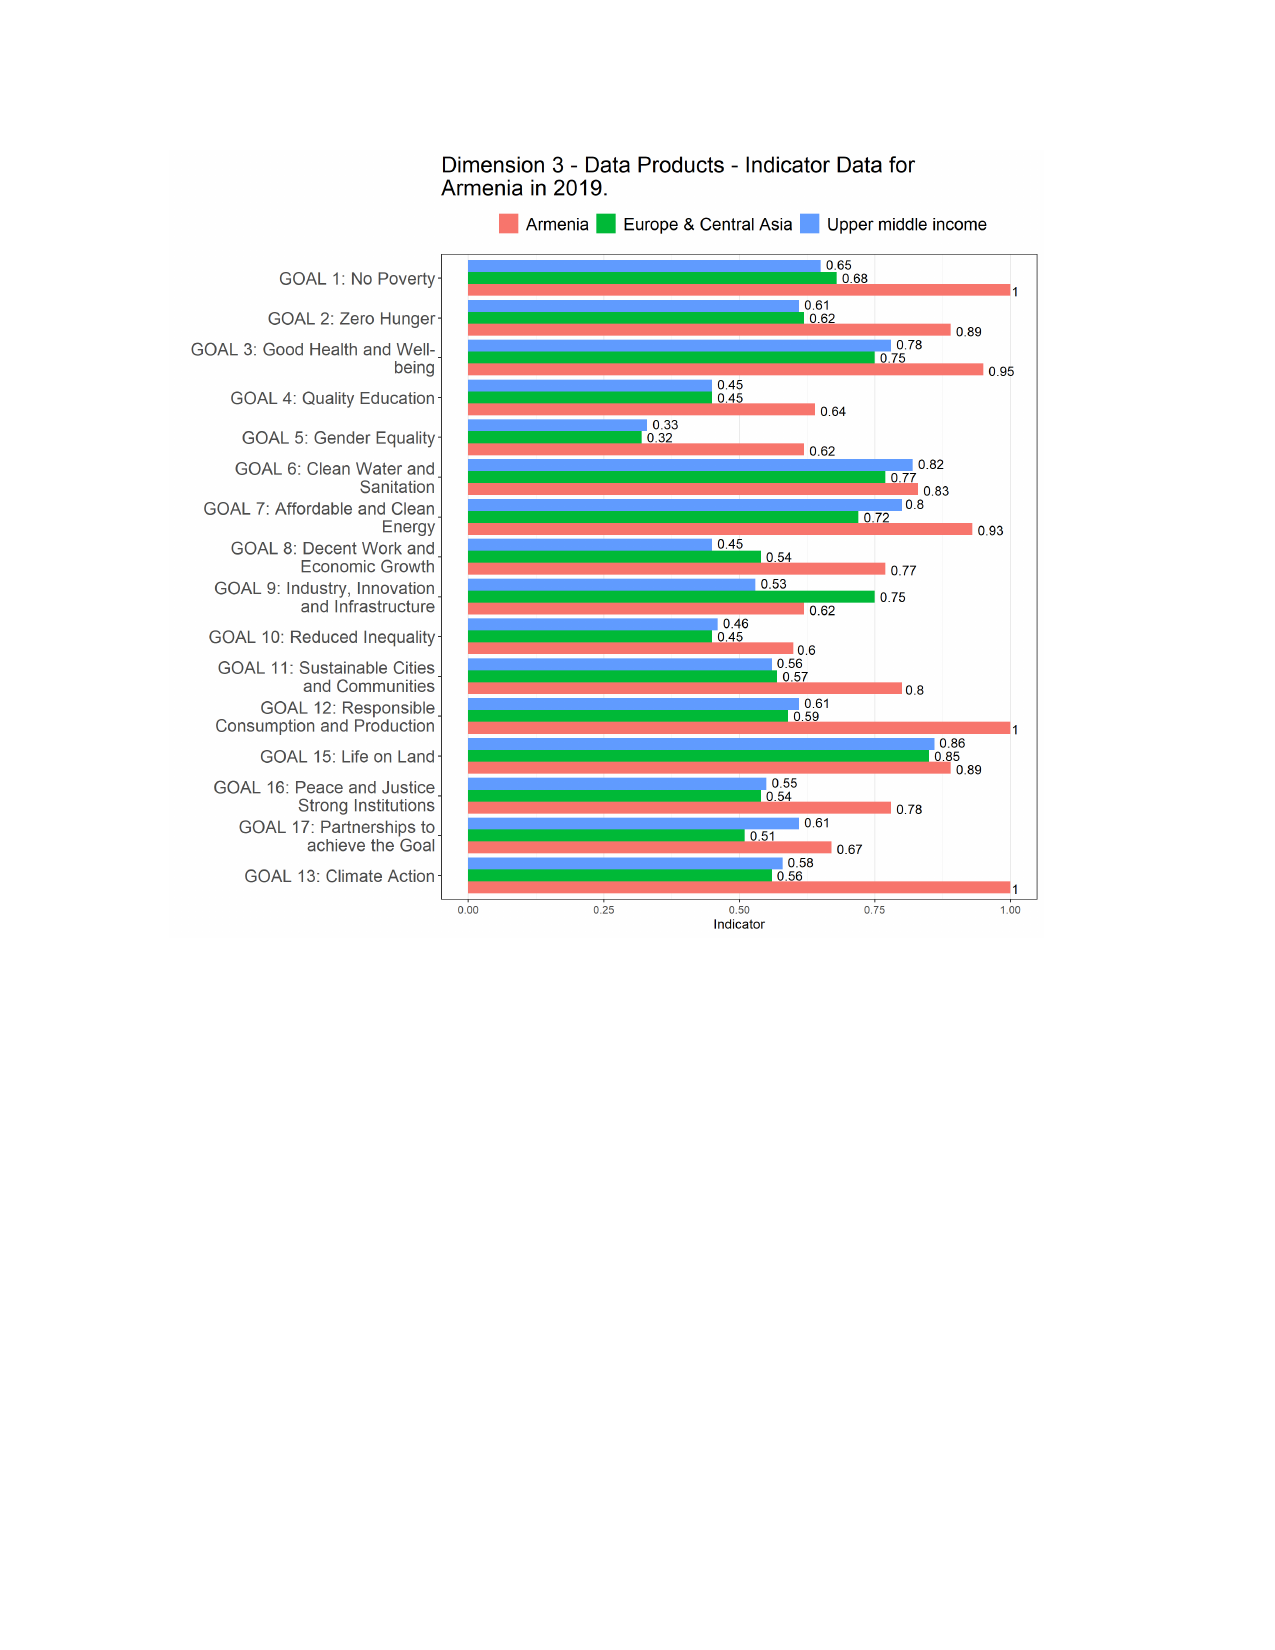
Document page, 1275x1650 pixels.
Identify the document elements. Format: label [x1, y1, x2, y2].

picture [168, 150, 1044, 938]
